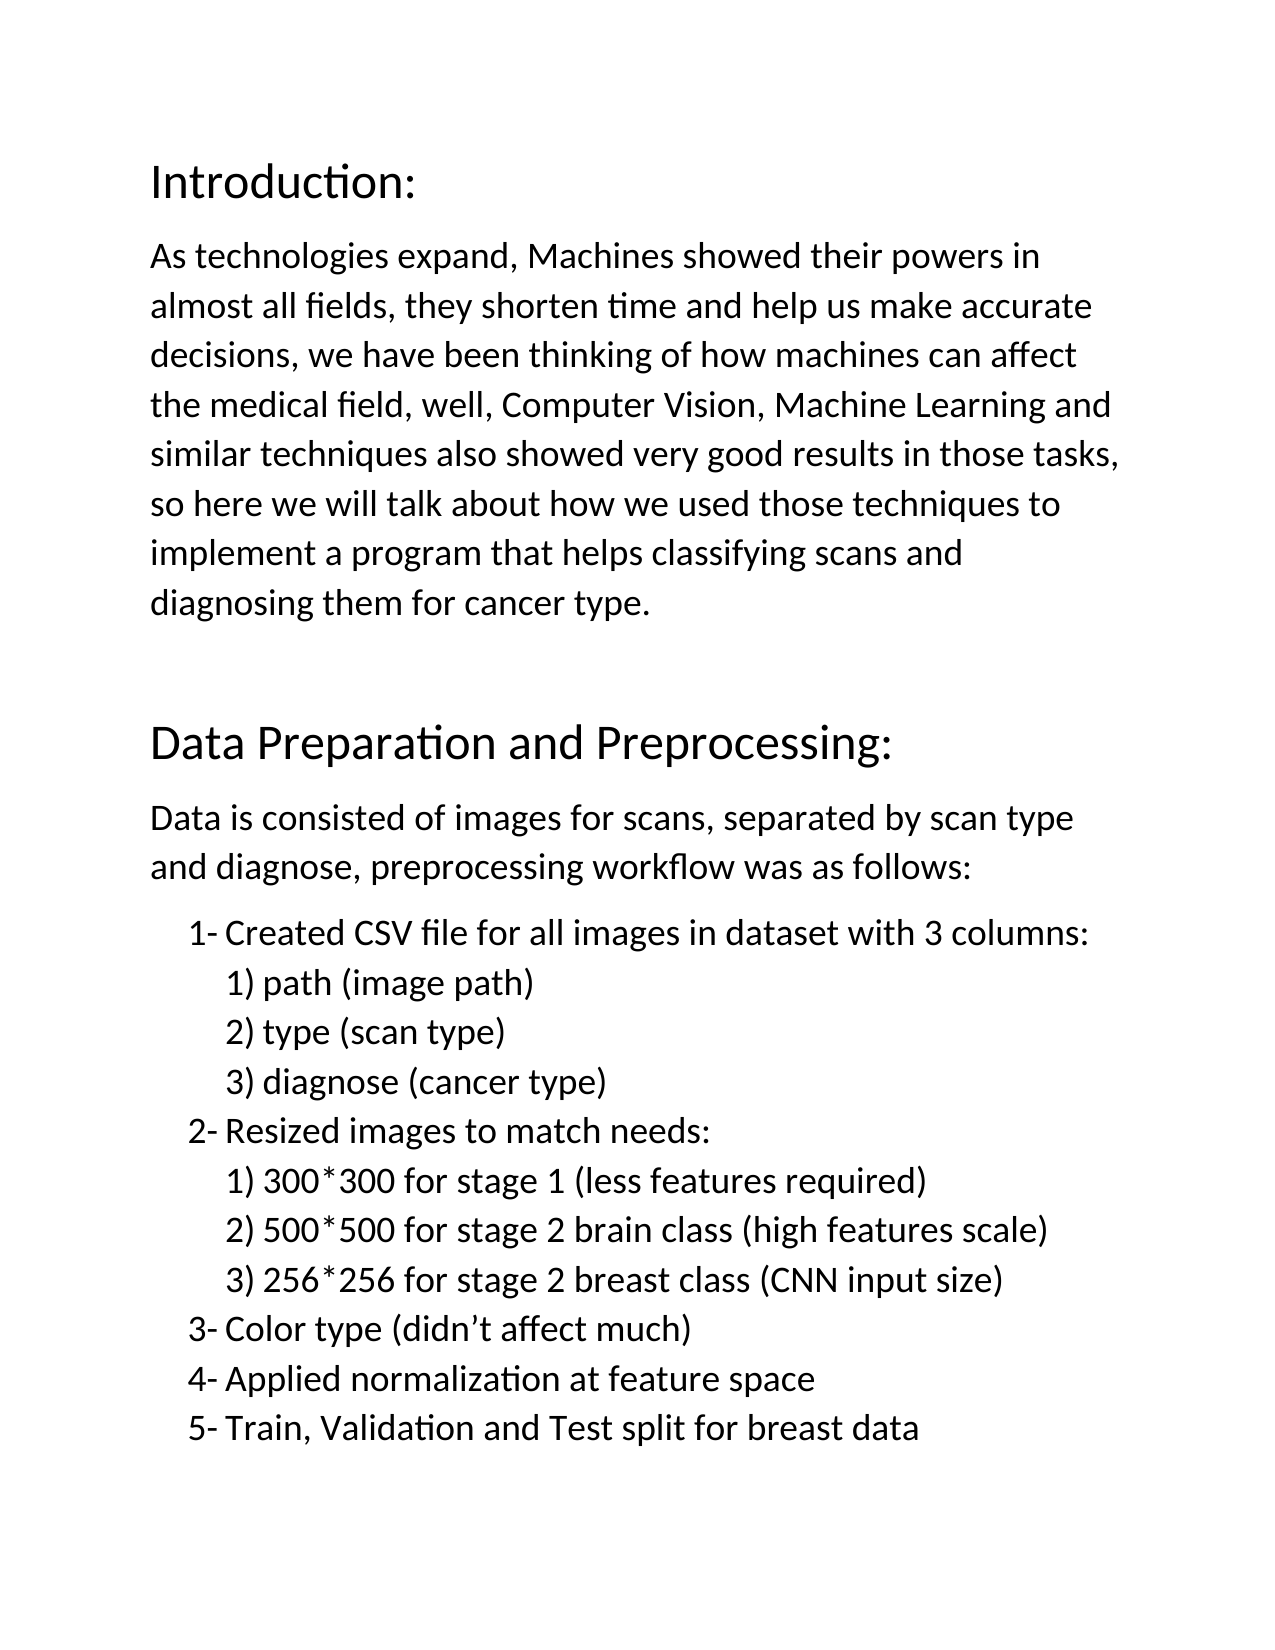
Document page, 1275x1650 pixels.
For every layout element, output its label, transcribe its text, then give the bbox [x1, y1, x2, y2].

list type (scan type) [225, 1008, 1125, 1054]
list 500*500 for stage 2 brain class (high features scale) [225, 1206, 1125, 1252]
list 300*300 for stage 1 (less features required) [225, 1157, 1125, 1202]
list diagnose (cancer type) [225, 1058, 1125, 1103]
text Introduction: [150, 150, 1125, 211]
text Data is consisted of images for scans, separated by scan type and diagnose, preprocessing workflow was as follows: [150, 794, 1125, 889]
list Resized images to match needs: [187, 1107, 1125, 1153]
list Applied normalization at feature space [187, 1354, 1125, 1400]
text Data Preparation and Preprocessing: [150, 711, 1125, 772]
text As technologies expand, Machines showed their powers in almost all fields, they shorten time and help us make accurate decisions, we have been thinking of how machines can affect the medical field, well, Computer Vision, Machine Learning and similar techniques also showed very good results in those tasks, so here we will talk about how we used those techniques to implement a program that helps classifying scans and diagnosing them for cancer type. [150, 232, 1125, 625]
list Train, Validation and Test split for breast data [187, 1404, 1125, 1450]
list Created CSV file for all images in dataset with 3 columns: [187, 909, 1125, 955]
list 256*256 for stage 2 breast class (CNN input size) [225, 1256, 1125, 1301]
list Color type (didn’t affect much) [187, 1305, 1125, 1351]
list path (image path) [225, 959, 1125, 1004]
